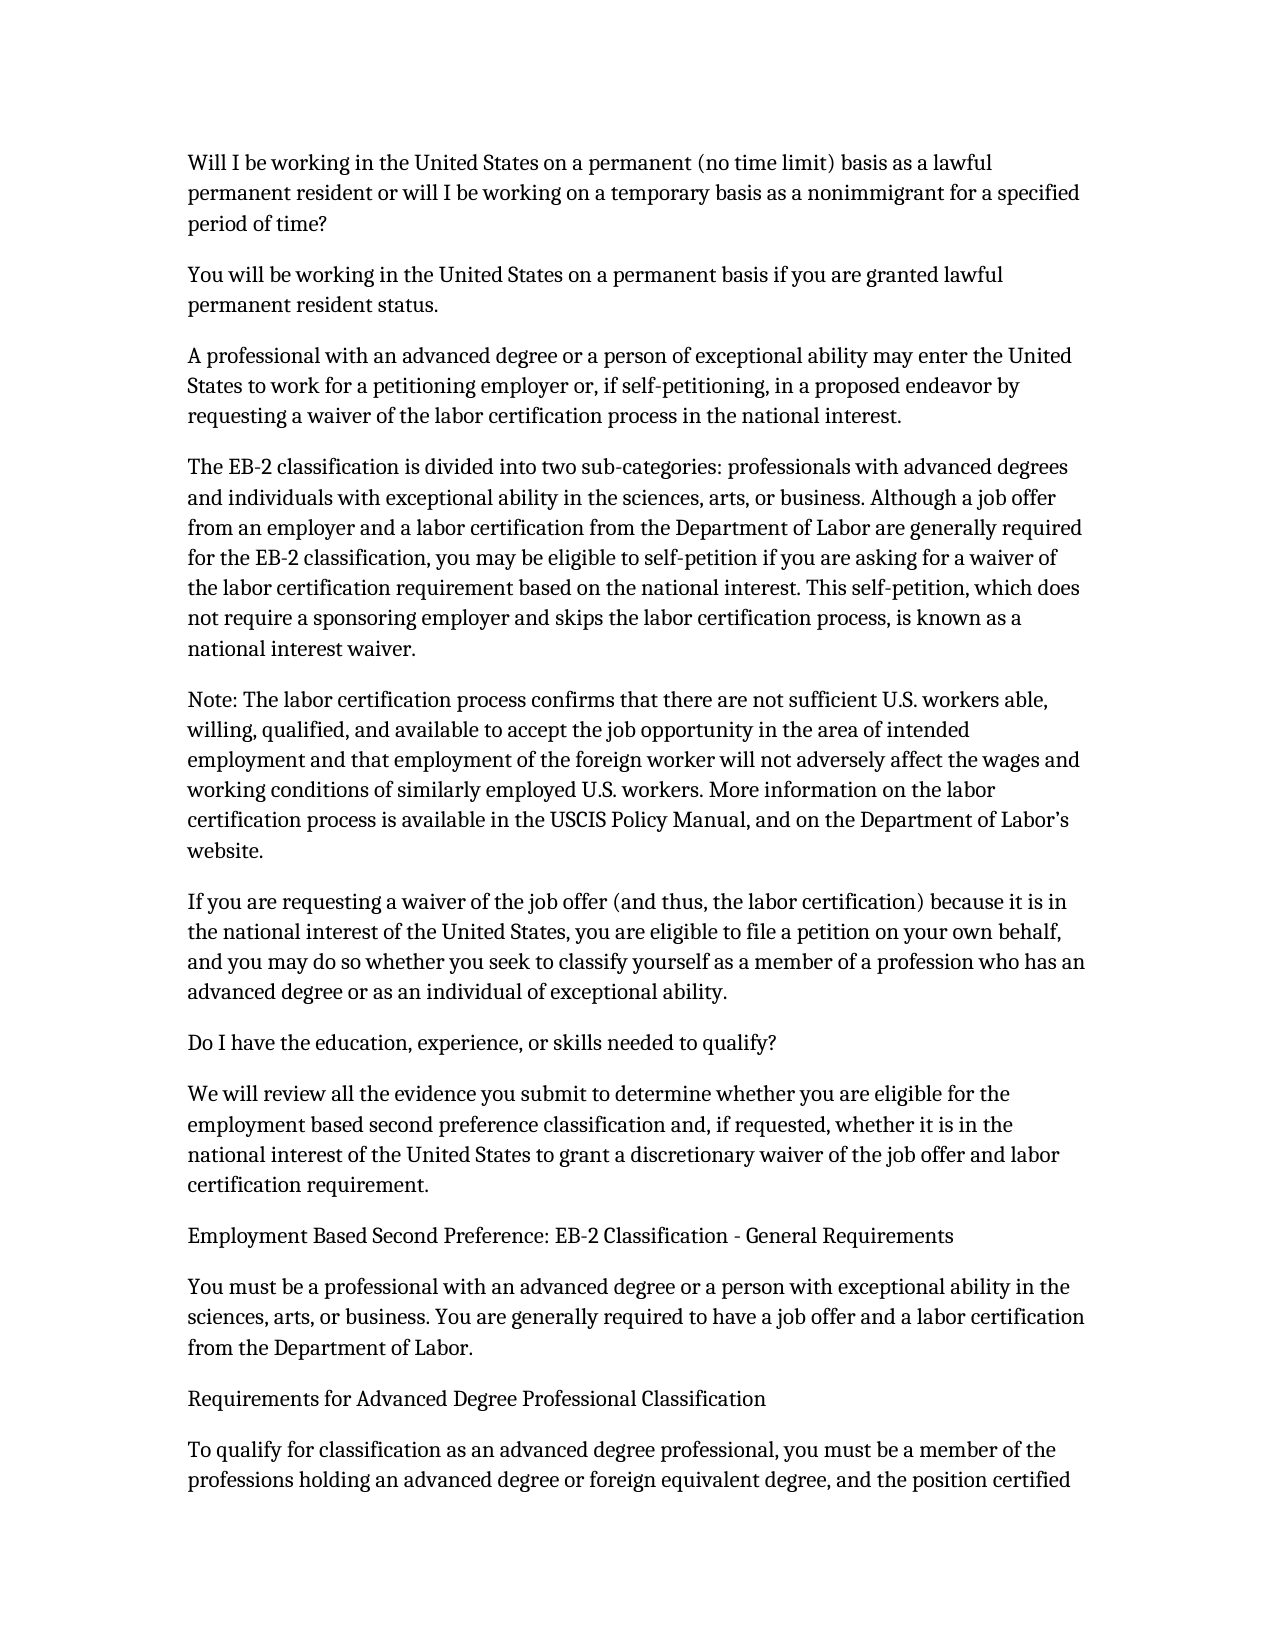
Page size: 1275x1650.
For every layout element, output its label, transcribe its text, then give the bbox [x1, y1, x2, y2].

text You must be a professional with an advanced degree or a person with exceptional ability in the sciences, arts, or business. You are generally required to have a job offer and a labor certification from the Department of Labor. [187, 1274, 1087, 1361]
text You will be working in the United States on a permanent basis if you are granted lawful permanent resident status. [187, 261, 1087, 318]
text A professional with an advanced degree or a person of exceptional ability may enter the United States to work for a petitioning employer or, if self-petitioning, in a proposed endeavor by requesting a waiver of the labor certification process in the national interest. [187, 343, 1087, 429]
text Note: The labor certification process confirms that there are not sufficient U.S. workers able, willing, qualified, and available to accept the job opportunity in the area of intended employment and that employment of the foreign worker will not adversely affect the wages and working conditions of similarly employed U.S. workers. More information on the labor certification process is available in the USCIS Policy Manual, and on the Department of Labor’s website. [187, 686, 1087, 864]
text The EB-2 classification is divided into two sub-categories: professionals with advanced degrees and individuals with exceptional ability in the sciences, arts, or business. Although a job offer from an employer and a labor certification from the Department of Labor are generally required for the EB-2 classification, you may be eligible to self-petition if you are asking for a waiver of the labor certification requirement based on the national interest. This self-petition, which does not require a sponsoring employer and skips the labor certification process, is known as a national interest waiver. [187, 454, 1087, 662]
text Will I be working in the United States on a permanent (no time limit) basis as a lawful permanent resident or will I be working on a temporary basis as a nonimmigrant for a specified period of time? [187, 150, 1087, 237]
text If you are requesting a waiver of the job offer (and thus, the labor certification) because it is in the national interest of the United States, you are eligible to file a petition on your own behalf, and you may do so whether you seek to classify yourself as a member of a profession who has an advanced degree or as an individual of exceptional ability. [187, 888, 1087, 1006]
text Do I have the education, experience, or skills needed to qualify? [187, 1030, 1087, 1057]
text We will review all the evidence you submit to determine whether you are eligible for the employment based second preference classification and, if requested, whether it is in the national interest of the United States to grant a discretionary waiver of the job offer and labor certification requirement. [187, 1081, 1087, 1198]
text Employment Based Second Preference: EB-2 Classification - General Requirements [187, 1223, 1087, 1249]
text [187, 1436, 1087, 1493]
text Requirements for Advanced Degree Professional Classification [187, 1385, 1087, 1412]
